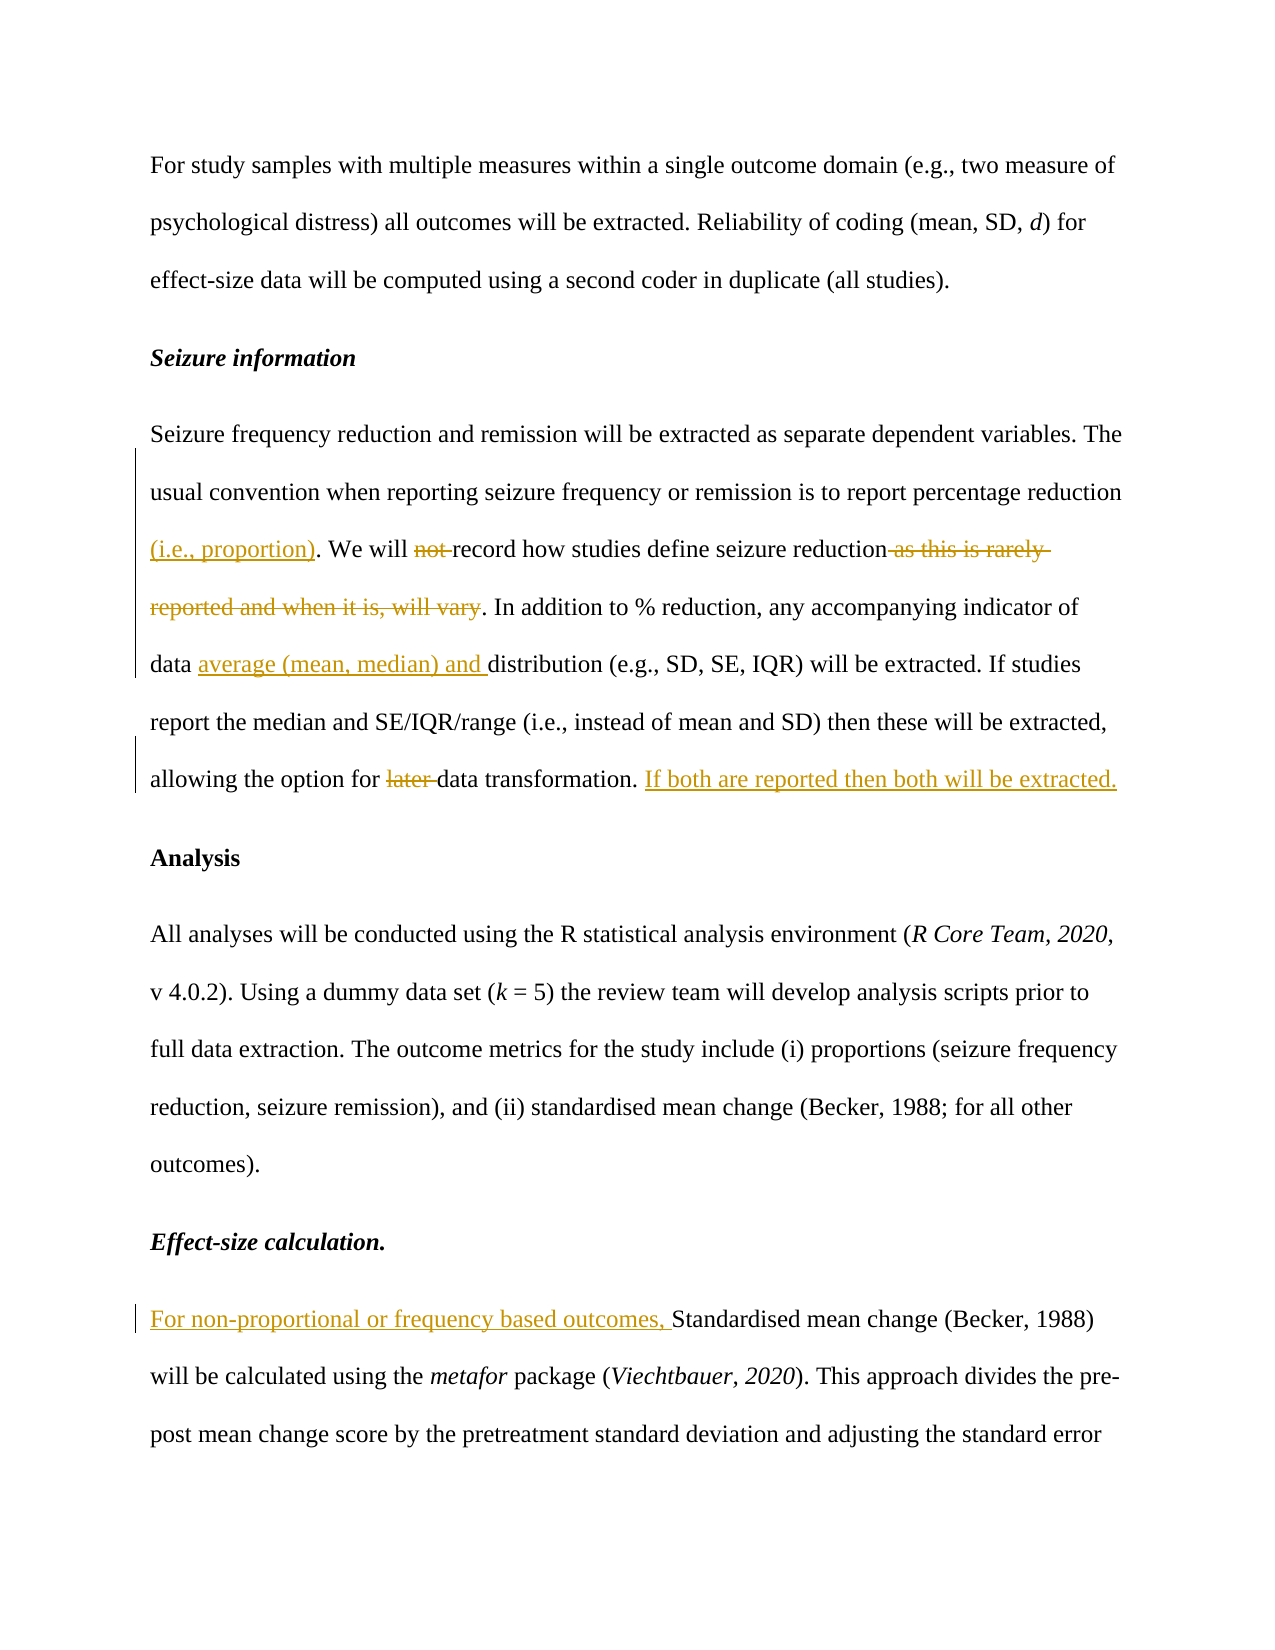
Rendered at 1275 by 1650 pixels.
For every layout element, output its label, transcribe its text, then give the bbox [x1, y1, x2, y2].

text All analyses will be conducted using the R statistical analysis environment (R Core Team, 2020, v 4.0.2). Using a dummy data set (k = 5) the review team will develop analysis scripts prior to full data extraction. The outcome metrics for the study include (i) proportions (seizure frequency reduction, seizure remission), and (ii) standardised mean change (Becker, 1988; for all other outcomes). [150, 919, 1125, 1178]
subtitle Effect-size calculation. [150, 1227, 1125, 1256]
text Seizure frequency reduction and remission will be extracted as separate dependent variables. The usual convention when reporting seizure frequency or remission is to report percentage reduction. We will record how studies define seizure reduction. In addition to % reduction, any accompanying indicator of data distribution (e.g., SD, SE, IQR) will be extracted. If studies report the median and SE/IQR/range (i.e., instead of mean and SD) then these will be extracted, allowing the option for data transformation. [150, 419, 1125, 793]
subtitle Seizure information [150, 343, 1125, 372]
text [150, 1304, 1125, 1447]
text For study samples with multiple measures within a single outcome domain (e.g., two measure of psychological distress) all outcomes will be extracted. Reliability of coding (mean, SD, d) for effect-size data will be computed using a second coder in duplicate (all studies). [150, 150, 1125, 294]
subtitle Analysis [150, 843, 1125, 872]
